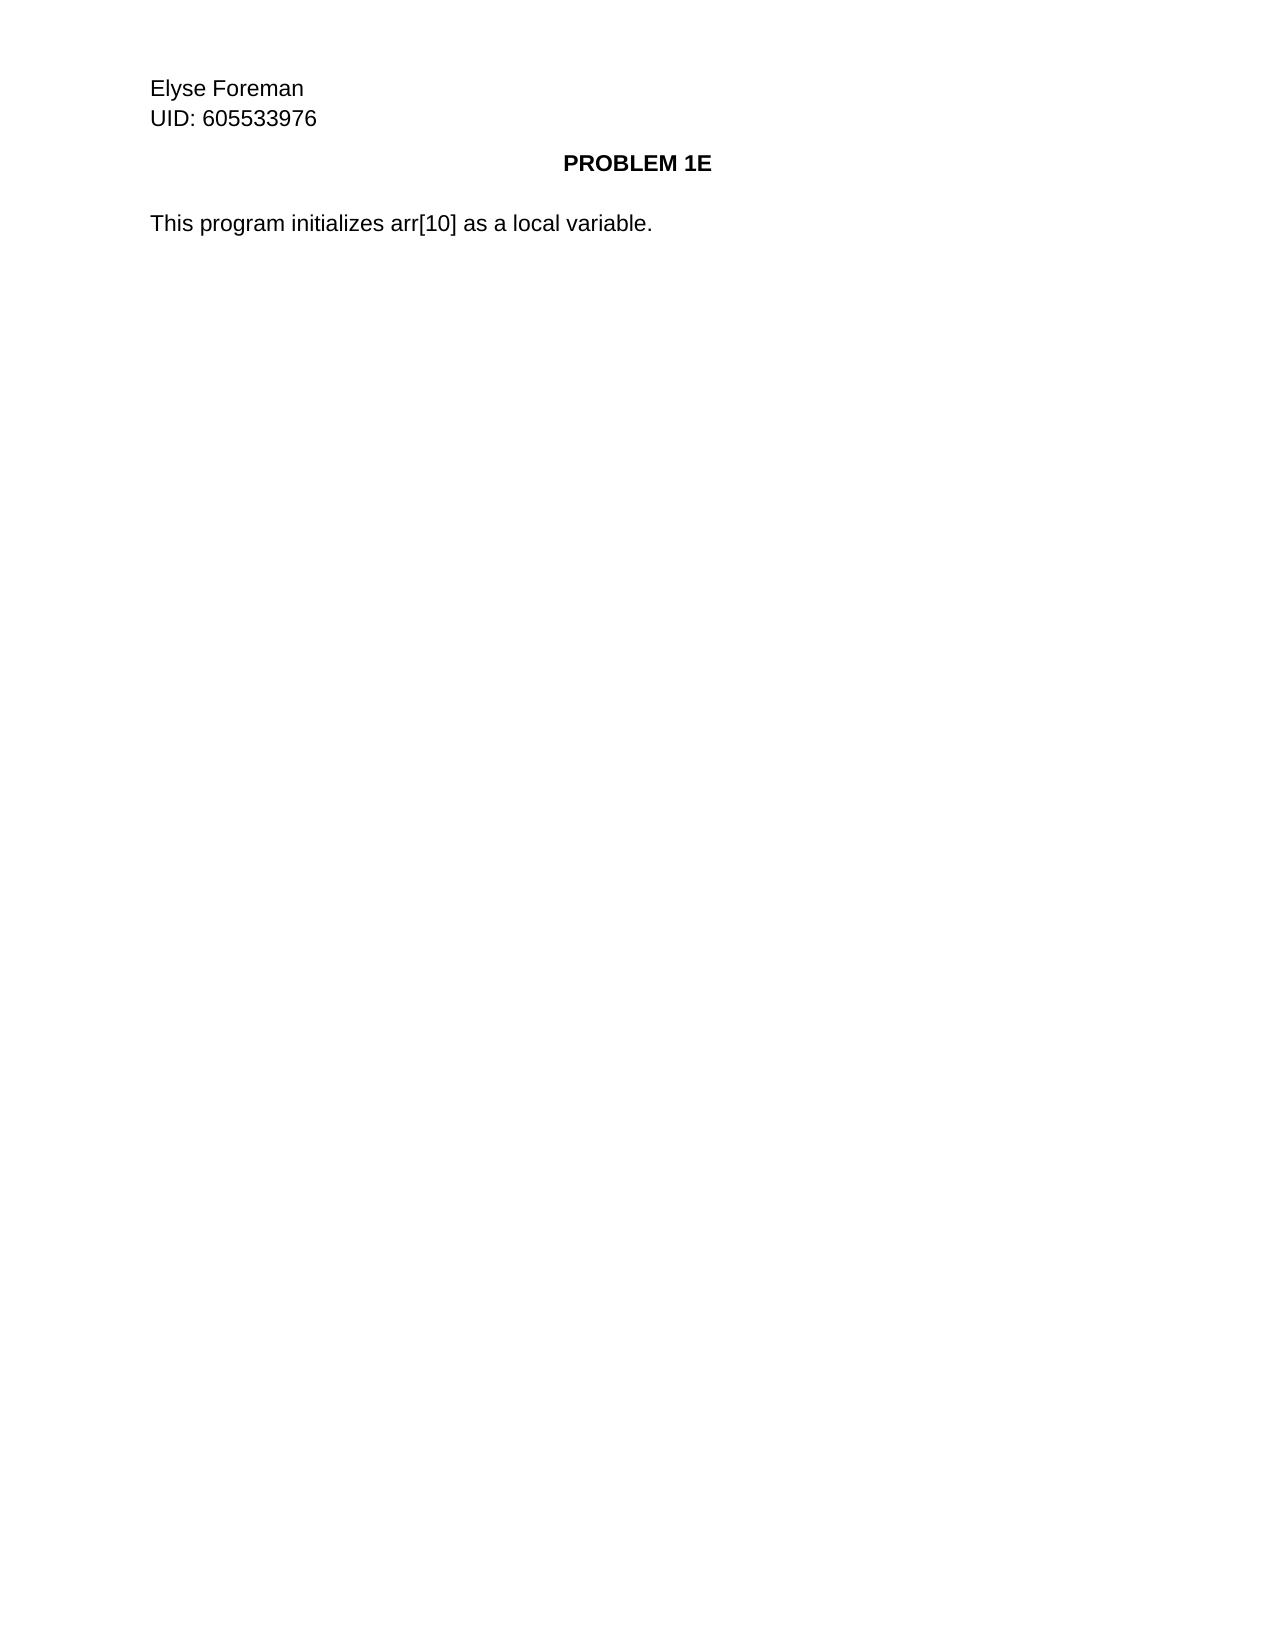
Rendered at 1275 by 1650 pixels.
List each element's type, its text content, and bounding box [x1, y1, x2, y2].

text PROBLEM 1E [150, 150, 1125, 176]
text This program initializes arr[10] as a local variable. [150, 210, 1125, 237]
